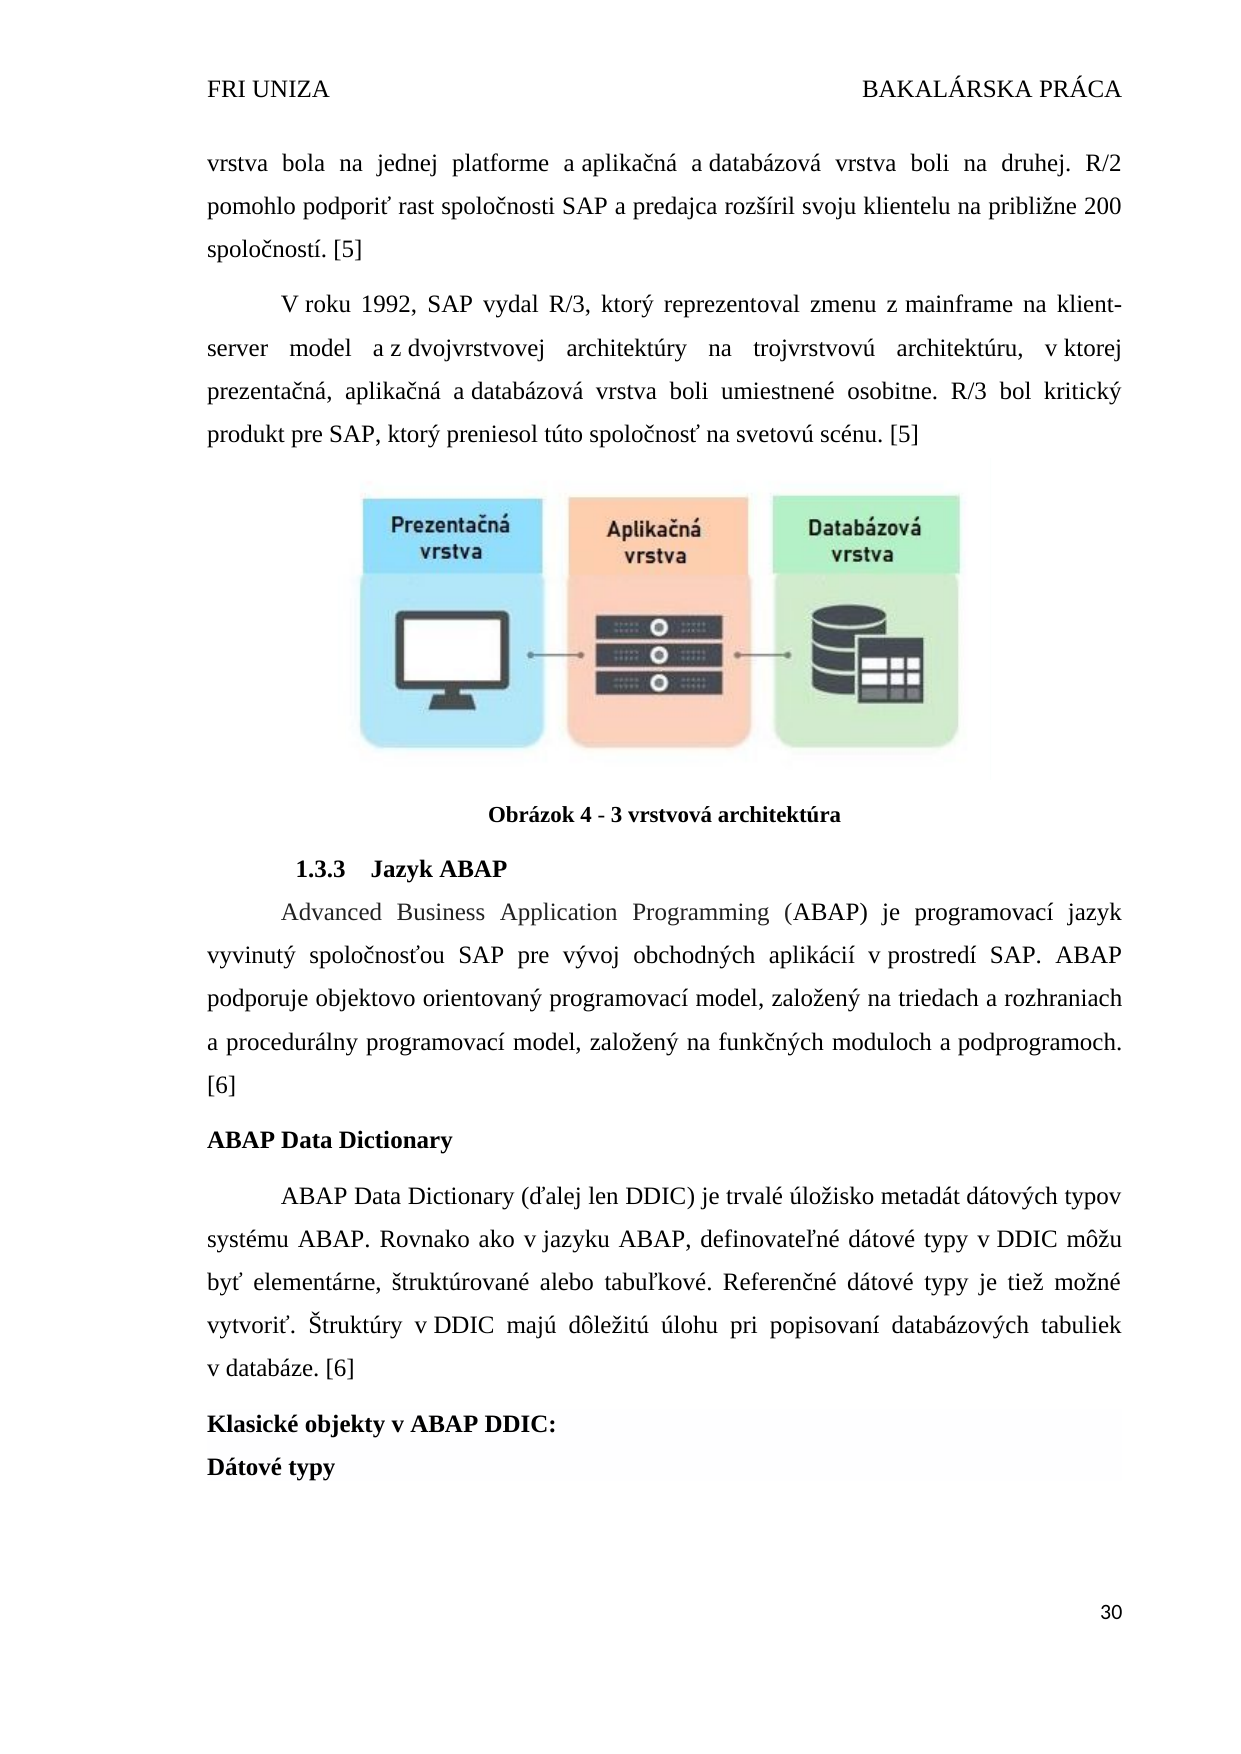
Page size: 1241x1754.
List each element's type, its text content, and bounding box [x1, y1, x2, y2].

text ABAP Data Dictionary (ďalej len DDIC) je trvalé úložisko metadát dátových typov systému ABAP. Rovnako ako v jazyku ABAP, definovateľné dátové typy v DDIC môžu byť elementárne, štruktúrované alebo tabuľkové. Referenčné dátové typy je tiež možné vytvoriť. Štruktúry v DDIC majú dôležitú úlohu pri popisovaní databázových tabuliek v databáze. [6] [207, 1181, 1122, 1382]
text V roku 1992, SAP vydal R/3, ktorý reprezentoval zmenu z mainframe na klient-server model a z dvojvrstvovej architektúry na trojvrstvovú architektúru, v ktorej prezentačná, aplikačná a databázová vrstva boli umiestnené osobitne. R/3 bol kritický produkt pre SAP, ktorý preniesol túto spoločnosť na svetovú scénu. [5] [207, 289, 1122, 448]
text Klasické objekty v ABAP DDIC: [207, 1409, 1122, 1438]
picture [337, 458, 992, 780]
text Advanced Business Application Programming (ABAP) je programovací jazyk vyvinutý spoločnosťou SAP pre vývoj obchodných aplikácií v prostredí SAP. ABAP podporuje objektovo orientovaný programovací model, založený na triedach a rozhraniach a procedurálny programovací model, založený na funkčných moduloch a podprogramoch. [6] [207, 897, 1122, 1098]
text ABAP Data Dictionary [207, 1125, 1122, 1154]
text Dátové typy [207, 1452, 1122, 1481]
